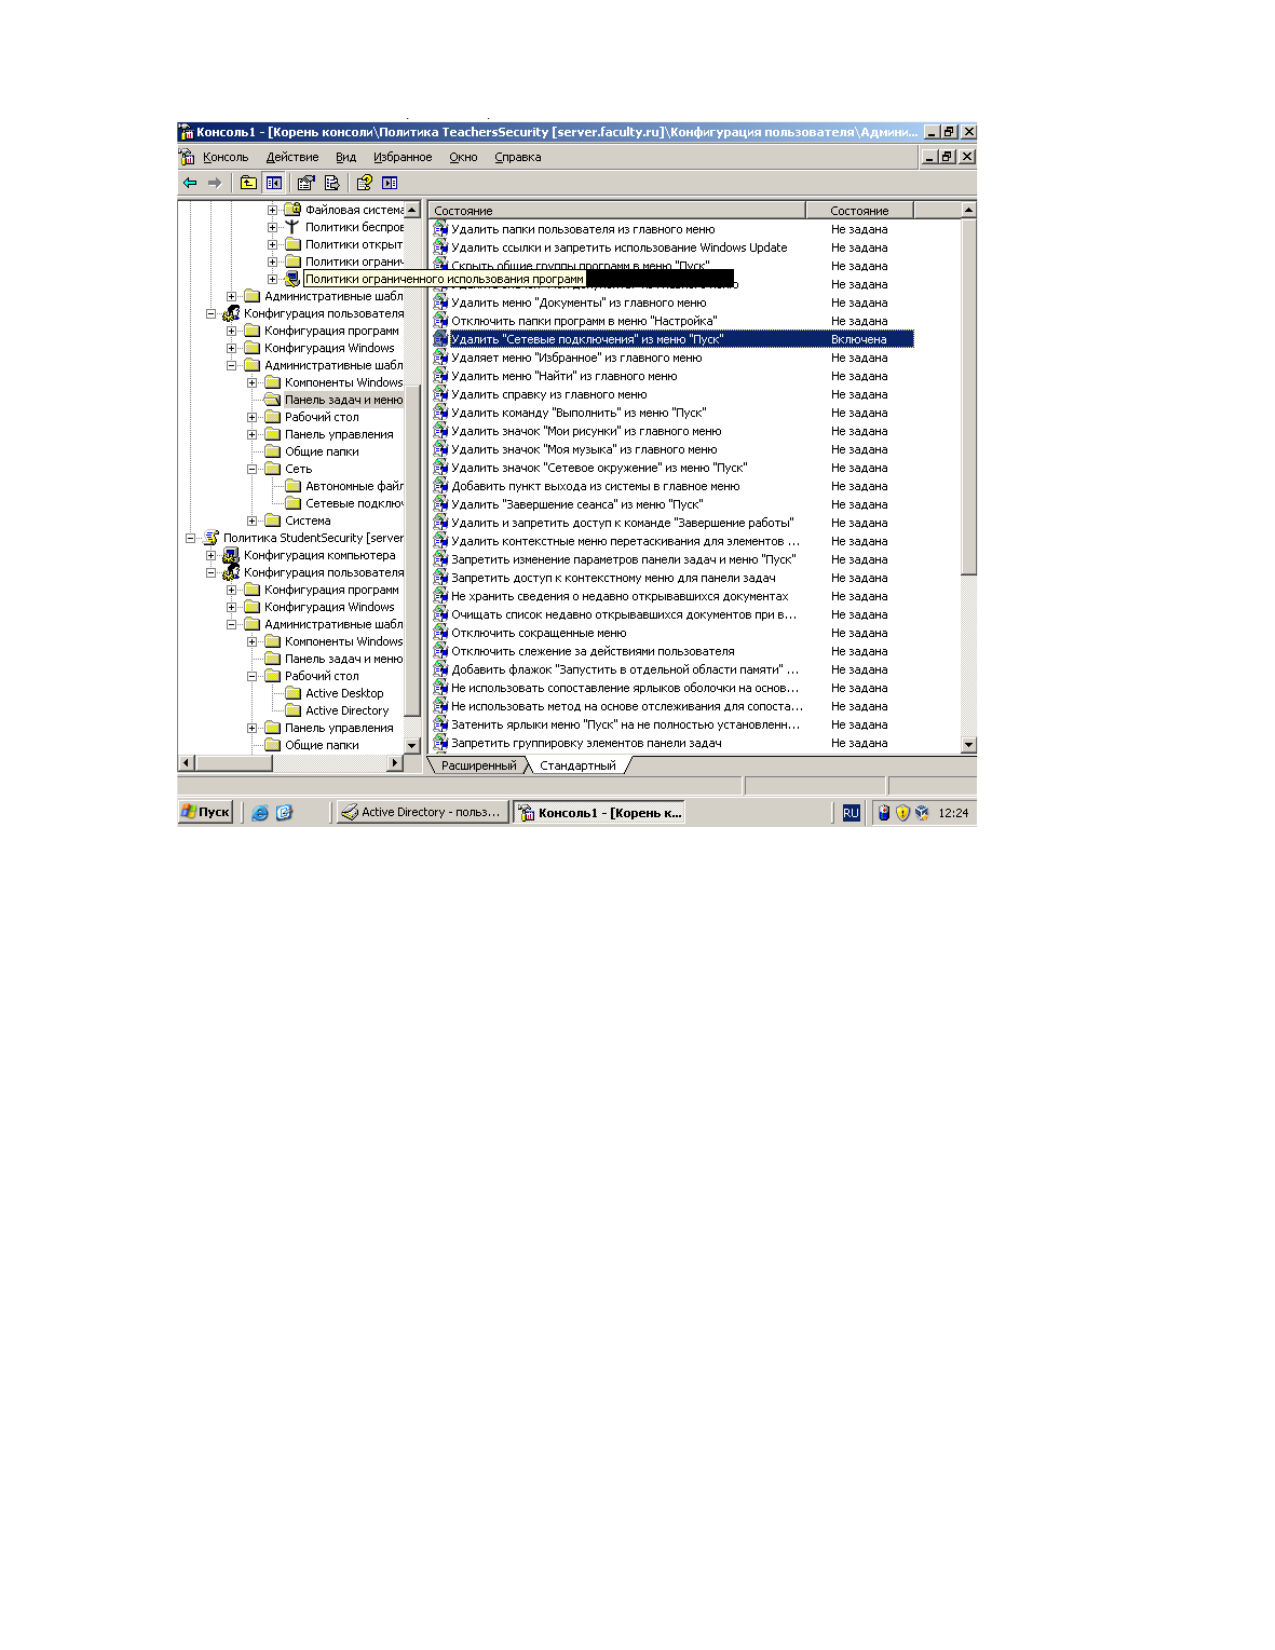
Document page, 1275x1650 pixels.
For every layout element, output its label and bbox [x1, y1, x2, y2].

picture [177, 118, 978, 827]
